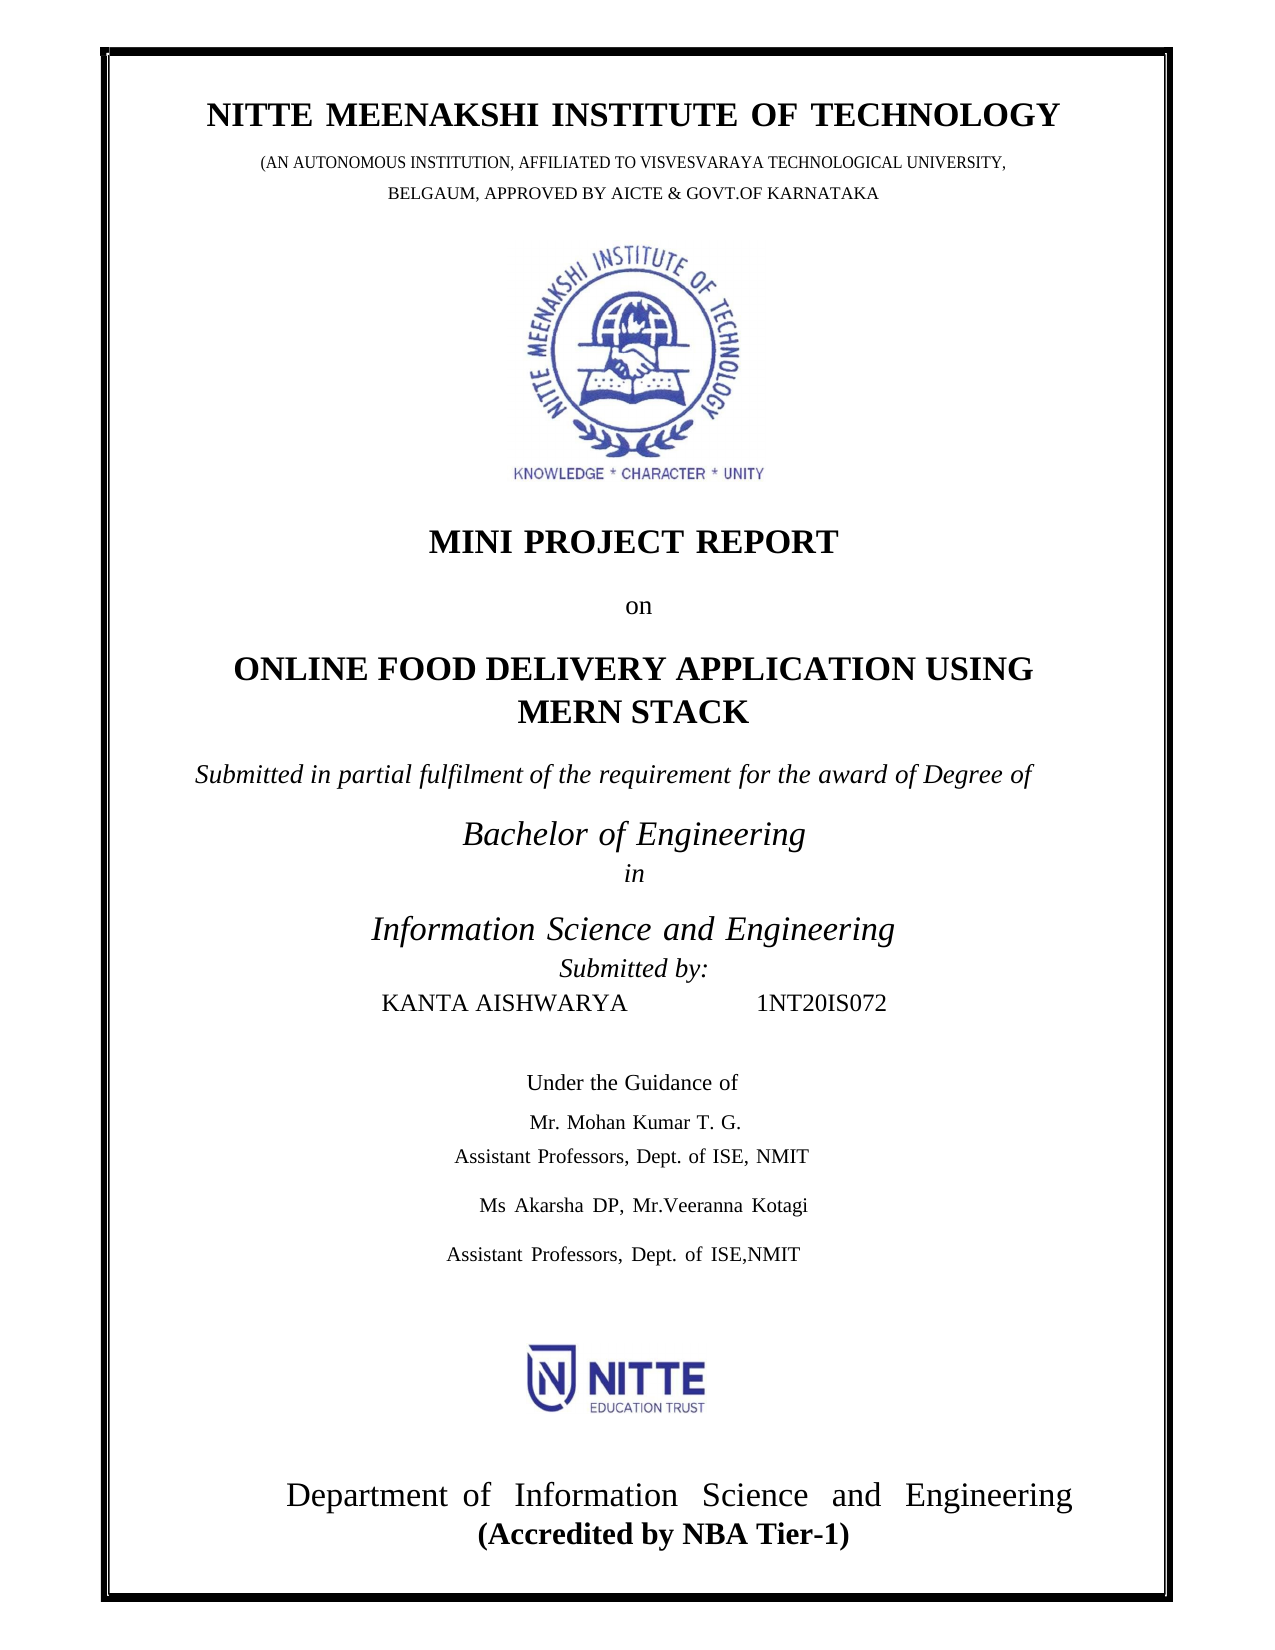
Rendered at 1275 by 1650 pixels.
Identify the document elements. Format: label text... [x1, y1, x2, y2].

text in [192, 857, 1077, 888]
picture [526, 1343, 707, 1414]
text Under the Guidance of [526, 1069, 1167, 1096]
text Mr. Mohan Kumar T. G. Assistant Professors, Dept. of ISE, NMIT [454, 1109, 815, 1168]
text Department of Information Science and Engineering [192, 1474, 1167, 1513]
text Ms Akarsha DP, Mr.Veeranna Kotagi Assistant Professors, Dept. of ISE,NMIT [446, 1193, 815, 1266]
text Information Science and Engineering [192, 908, 1075, 947]
text on [192, 589, 1086, 621]
text Submitted by: [192, 952, 1077, 983]
text Submitted in partial fulfilment of the requirement for the award of Degree of [195, 758, 1167, 790]
text Bachelor of Engineering [192, 813, 1076, 852]
picture [109, 1593, 1165, 1602]
text NITTE MEENAKSHI INSTITUTE OF TECHNOLOGY [192, 94, 1075, 133]
text KANTA AISHWARYA 1NT20IS072 [162, 988, 1106, 1016]
text (AN AUTONOMOUS INSTITUTION, AFFILIATED TO VISVESVARAYA TECHNOLOGICAL UNIVERSITY, BELGAUM, APPROVED BY AICTE & GOVT.OF KARNATAKA [258, 152, 1008, 203]
picture [507, 240, 766, 482]
text (Accredited by NBA Tier-1) [162, 1515, 1164, 1551]
text ONLINE FOOD DELIVERY APPLICATION USING MERN STACK [192, 648, 1075, 731]
picture [100, 47, 1165, 56]
text MINI PROJECT REPORT [192, 522, 1076, 561]
